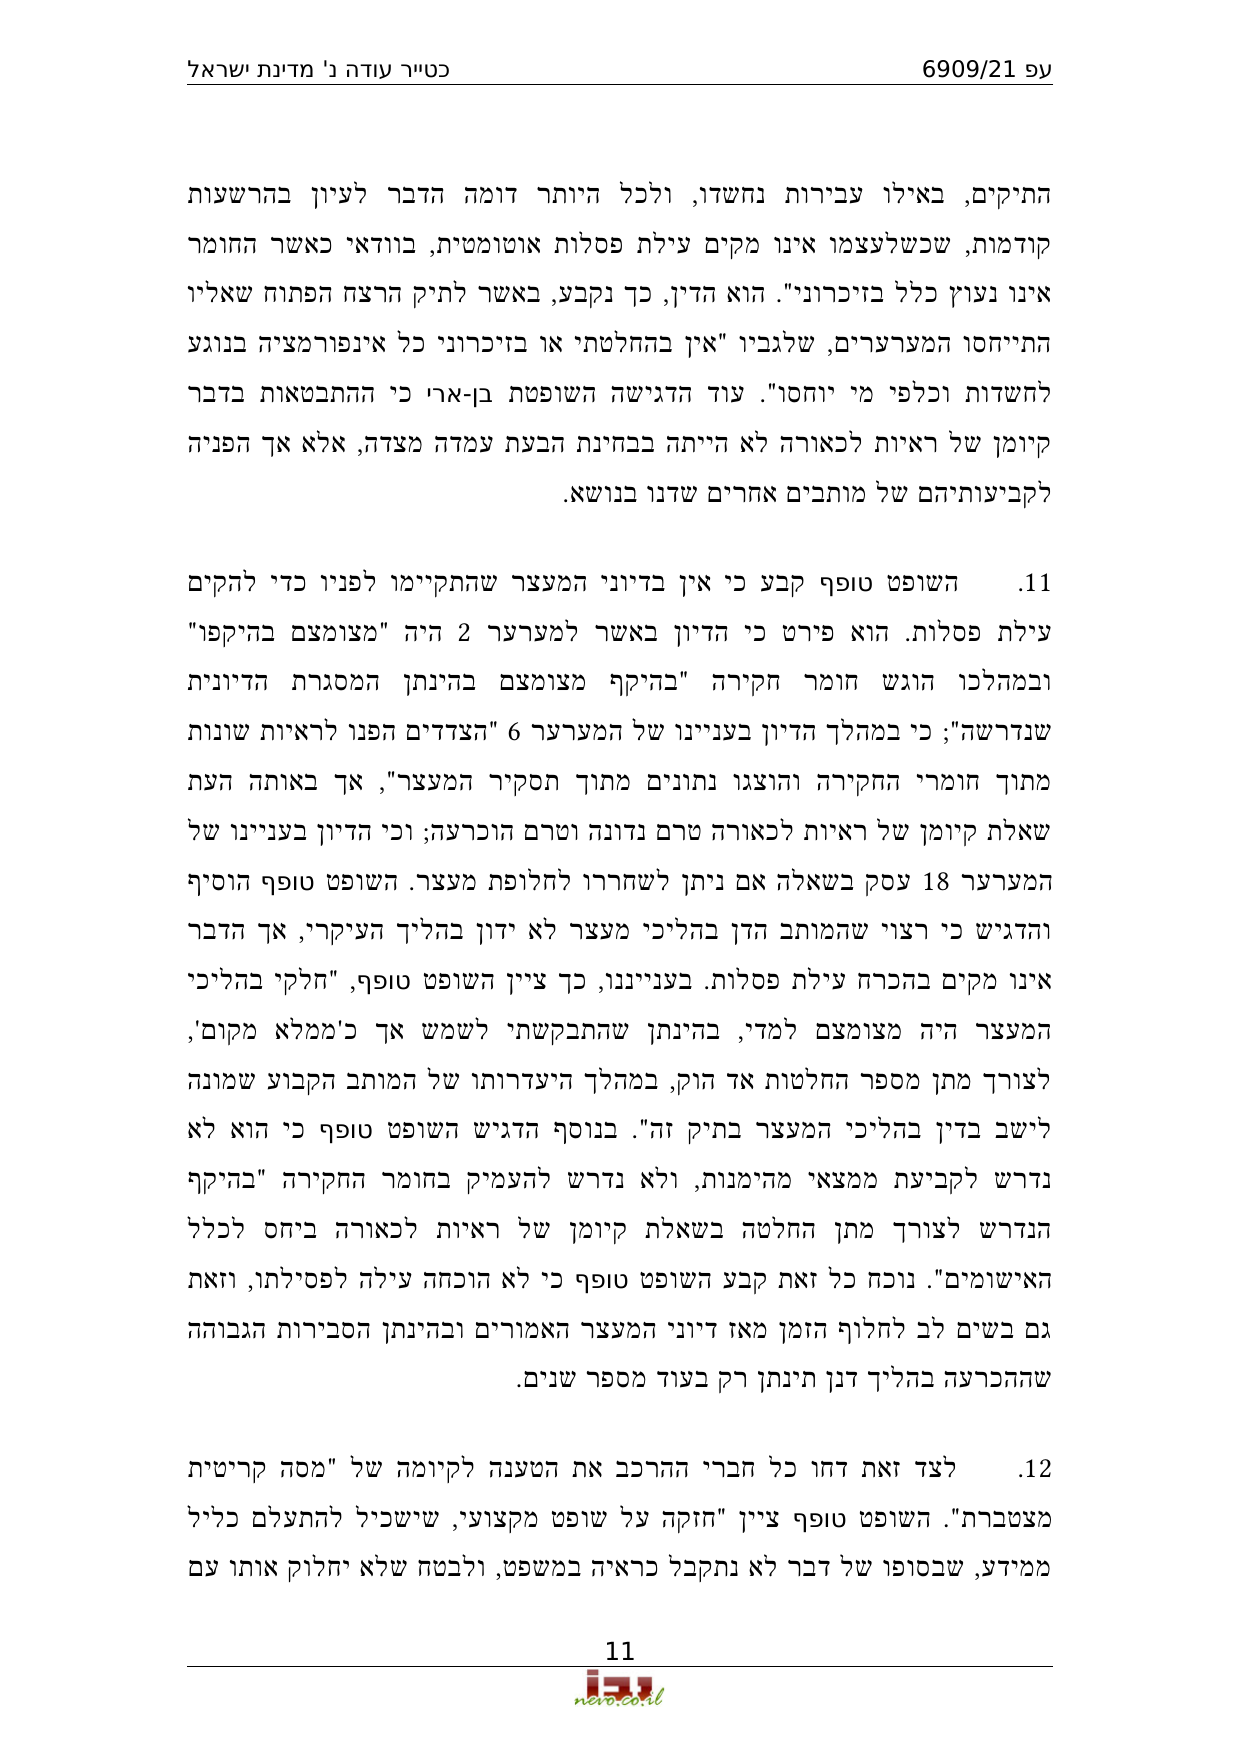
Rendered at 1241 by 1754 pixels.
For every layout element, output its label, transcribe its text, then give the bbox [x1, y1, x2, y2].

list השופט טופף קבע כי אין בדיוני המעצר שהתקיימו לפניו כדי להקים עילת פסלות. הוא פירט כי הדיון באשר למערער 2 היה "מצומצם בהיקפו" ובמהלכו הוגש חומר חקירה "בהיקף מצומצם בהינתן המסגרת הדיונית שנדרשה"; כי במהלך הדיון בעניינו של המערער 6 "הצדדים הפנו לראיות שונות מתוך חומרי החקירה והוצגו נתונים מתוך תסקיר המעצר", אך באותה העת שאלת קיומן של ראיות לכאורה טרם נדונה וטרם הוכרעה; וכי הדיון בעניינו של המערער 18 עסק בשאלה אם ניתן לשחררו לחלופת מעצר. השופט טופף הוסיף והדגיש כי רצוי שהמותב הדן בהליכי מעצר לא ידון בהליך העיקרי, אך הדבר אינו מקים בהכרח עילת פסלות. בענייננו, כך ציין השופט טופף, "חלקי בהליכי המעצר היה מצומצם למדי, בהינתן שהתבקשתי לשמש אך כ'ממלא מקום', לצורך מתן מספר החלטות אד הוק, במהלך היעדרותו של המותב הקבוע שמונה לישב בדין בהליכי המעצר בתיק זה". בנוסף הדגיש השופט טופף כי הוא לא נדרש לקביעת ממצאי מהימנות, ולא נדרש להעמיק בחומר החקירה "בהיקף הנדרש לצורך מתן החלטה בשאלת קיומן של ראיות לכאורה ביחס לכלל האישומים". נוכח כל זאת קבע השופט טופף כי לא הוכחה עילה לפסילתו, וזאת גם בשים לב לחלוף הזמן מאז דיוני המעצר האמורים ובהינתן הסבירות הגבוהה שההכרעה בהליך דנן תינתן רק בעוד מספר שנים. [187, 565, 1053, 1395]
picture [574, 1669, 666, 1707]
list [187, 1451, 1053, 1584]
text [187, 177, 1053, 509]
